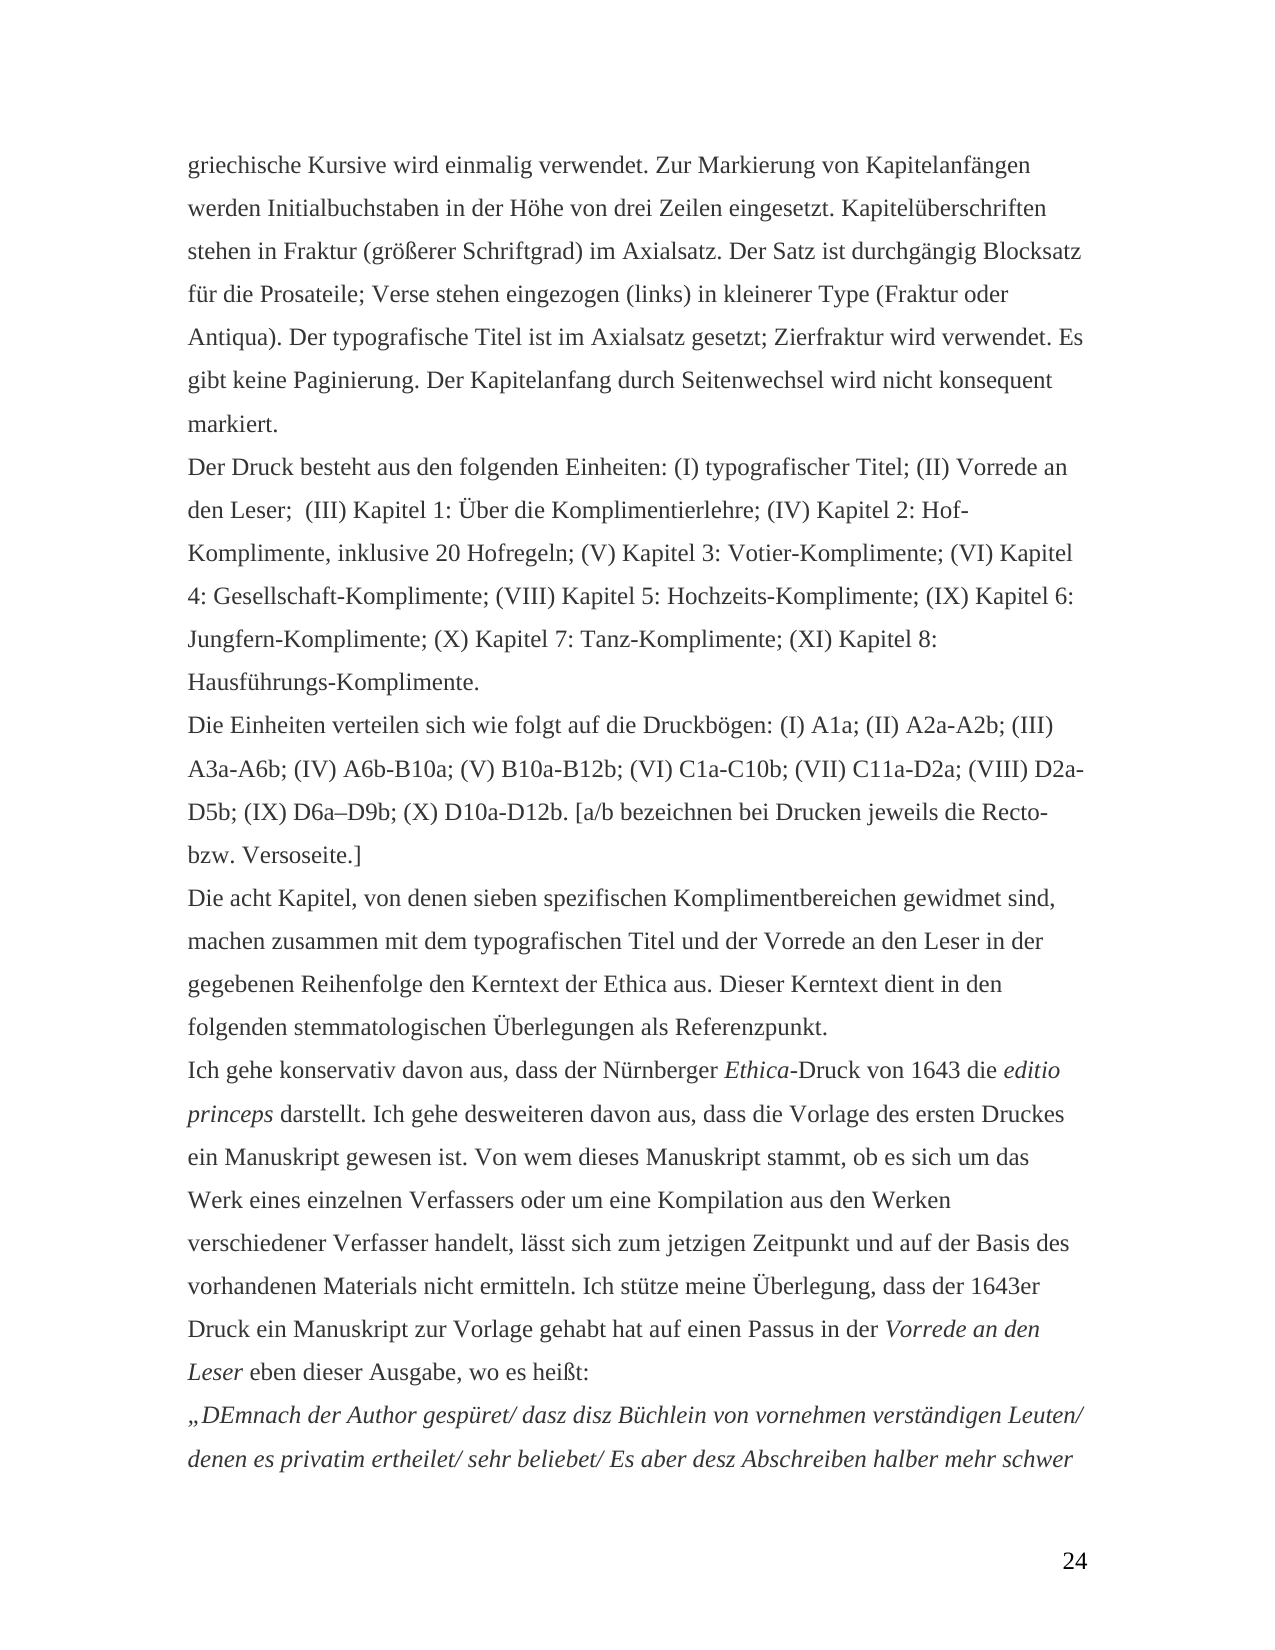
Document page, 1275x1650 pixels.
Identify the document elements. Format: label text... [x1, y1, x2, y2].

text Ich gehe konservativ davon aus, dass der Nürnberger Ethica-Druck von 1643 die editio princeps darstellt. Ich gehe desweiteren davon aus, dass die Vorlage des ersten Druckes ein Manuskript gewesen ist. Von wem dieses Manuskript stammt, ob es sich um das Werk eines einzelnen Verfassers oder um eine Kompilation aus den Werken verschiedener Verfasser handelt, lässt sich zum jetzigen Zeitpunkt und auf der Basis des vorhandenen Materials nicht ermitteln. Ich stütze meine Überlegung, dass der 1643er Druck ein Manuskript zur Vorlage gehabt hat auf einen Passus in der Vorrede an den Leser eben dieser Ausgabe, wo es heißt: [187, 1056, 1087, 1386]
text Der Druck besteht aus den folgenden Einheiten: (I) typografischer Titel; (II) Vorrede an den Leser; (III) Kapitel 1: Über die Komplimentierlehre; (IV) Kapitel 2: Hof-Komplimente, inklusive 20 Hofregeln; (V) Kapitel 3: Votier-Komplimente; (VI) Kapitel 4: Gesellschaft-Komplimente; (VIII) Kapitel 5: Hochzeits-Komplimente; (IX) Kapitel 6: Jungfern-Komplimente; (X) Kapitel 7: Tanz-Komplimente; (XI) Kapitel 8: Hausführungs-Komplimente. [187, 452, 1087, 696]
text Die acht Kapitel, von denen sieben spezifischen Komplimentbereichen gewidmet sind, machen zusammen mit dem typografischen Titel und der Vorrede an den Leser in der gegebenen Reihenfolge den Kerntext der Ethica aus. Dieser Kerntext dient in den folgenden stemmatologischen Überlegungen als Referenzpunkt. [187, 883, 1087, 1041]
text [187, 150, 1087, 437]
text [187, 1401, 1087, 1472]
text Die Einheiten verteilen sich wie folgt auf die Druckbögen: (I) A1a; (II) A2a-A2b; (III) A3a-A6b; (IV) A6b-B10a; (V) B10a-B12b; (VI) C1a-C10b; (VII) C11a-D2a; (VIII) D2a-D5b; (IX) D6a–D9b; (X) D10a-D12b. [a/b bezeichnen bei Drucken jeweils die Recto- bzw. Versoseite.] [187, 711, 1087, 869]
